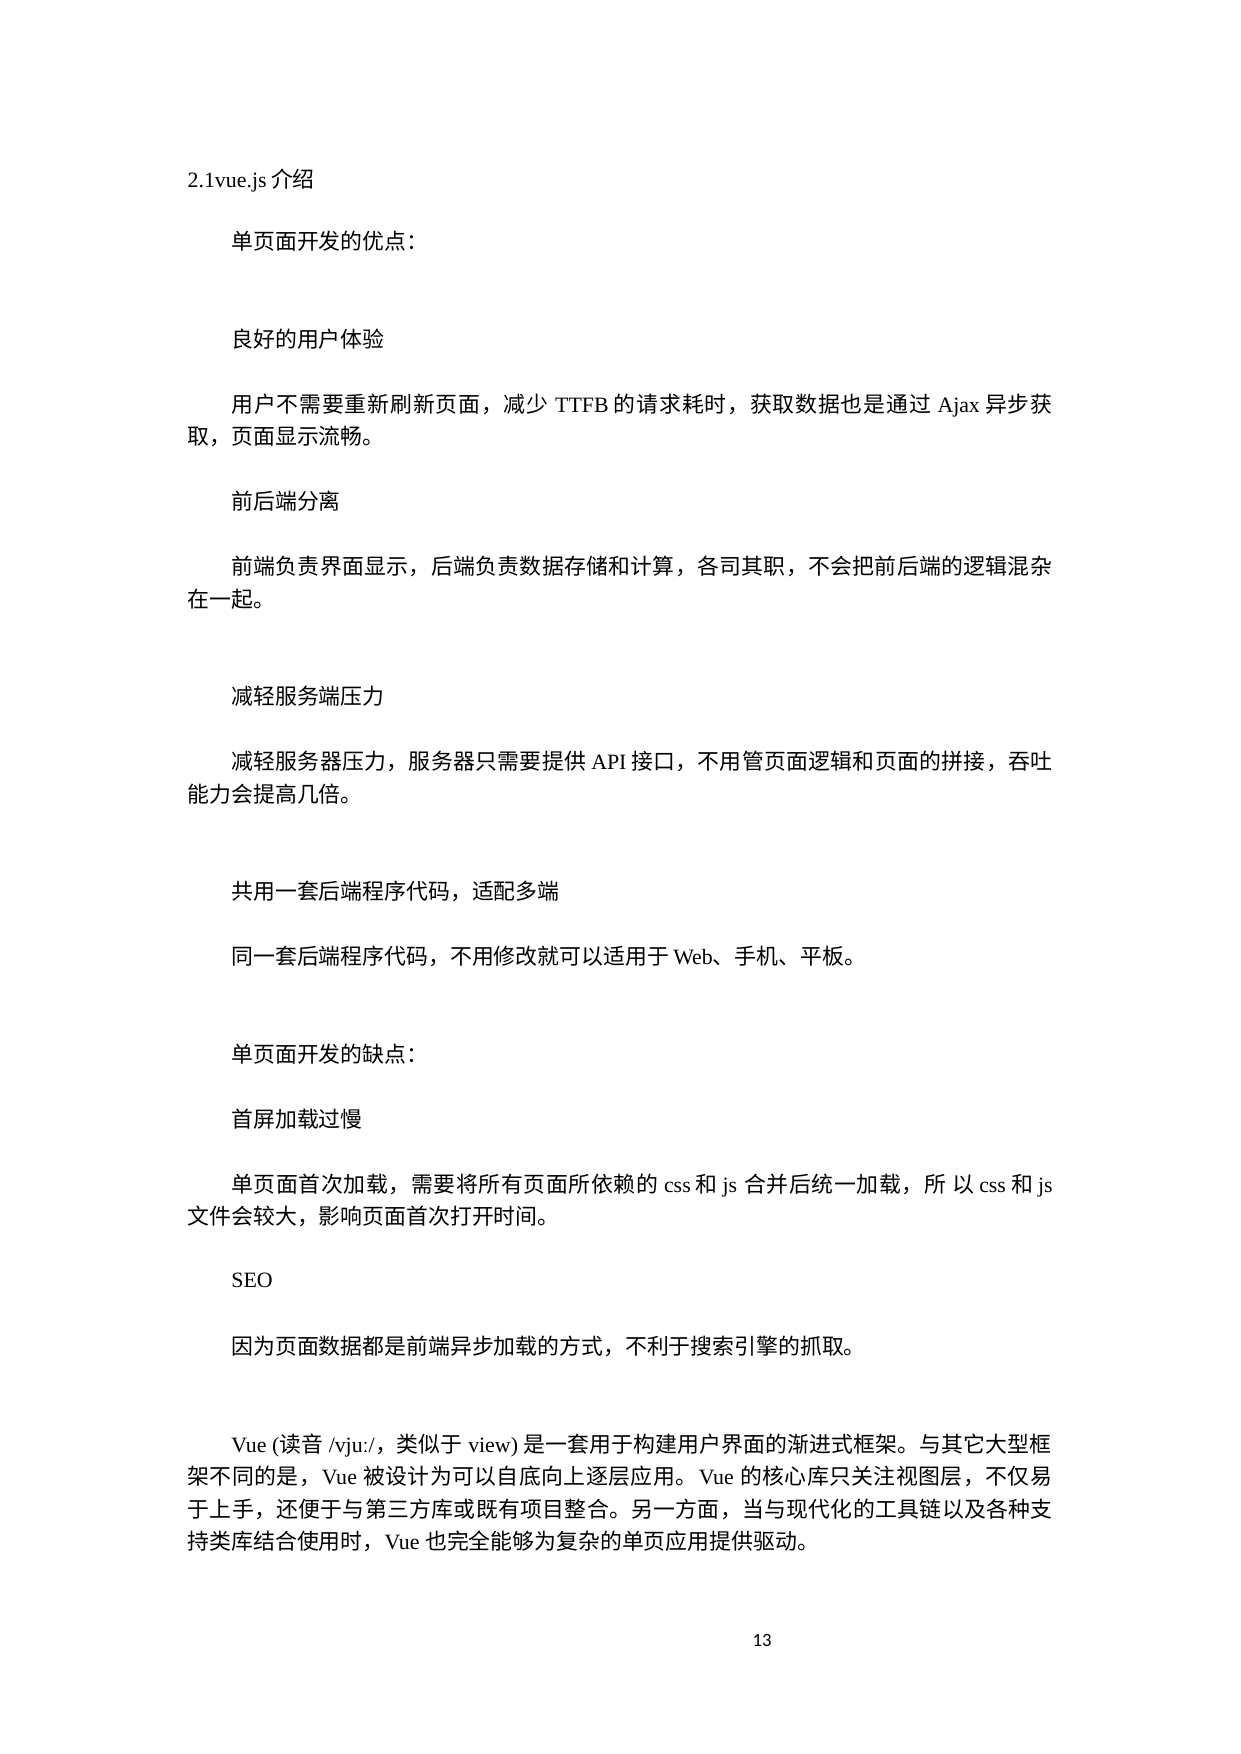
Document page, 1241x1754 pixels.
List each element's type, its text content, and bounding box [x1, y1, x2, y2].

text 共用一套后端程序代码，适配多端 [187, 874, 1053, 906]
text 前端负责界面显示，后端负责数据存储和计算，各司其职，不会把前后端的逻辑混杂在一起。 [187, 549, 1053, 614]
text 减轻服务器压力，服务器只需要提供API接口，不用管页面逻辑和页面的拼接，吞吐能力会提高几倍。 [187, 744, 1053, 809]
text 单页面首次加载，需要将所有页面所依赖的css和js 合并后统一加载，所 以css和js文件会较大，影响页面首次打开时间。 [187, 1166, 1053, 1231]
text 前后端分离 [187, 484, 1053, 516]
text Vue (读音 /vjuː/，类似于 view) 是一套用于构建用户界面的渐进式框架。与其它大型框架不同的是，Vue 被设计为可以自底向上逐层应用。Vue 的核心库只关注视图层，不仅易于上手，还便于与第三方库或既有项目整合。另一方面，当与现代化的工具链以及各种支持类库结合使用时，Vue 也完全能够为复杂的单页应用提供驱动。 [187, 1426, 1053, 1556]
text 单页面开发的优点： [187, 224, 1053, 256]
text 用户不需要重新刷新页面，减少TTFB的请求耗时，获取数据也是通过Ajax异步获取，页面显示流畅。 [187, 386, 1053, 451]
text 首屏加载过慢 [187, 1101, 1053, 1134]
text 单页面开发的缺点： [187, 1036, 1053, 1069]
text SEO [187, 1264, 1053, 1296]
text 减轻服务端压力 [187, 679, 1053, 711]
text 同一套后端程序代码，不用修改就可以适用于Web、手机、平板。 [187, 939, 1053, 971]
subtitle 2.1vue.js介绍 [187, 162, 1053, 194]
text 因为页面数据都是前端异步加载的方式，不利于搜索引擎的抓取。 [187, 1329, 1053, 1361]
text 良好的用户体验 [187, 321, 1053, 354]
